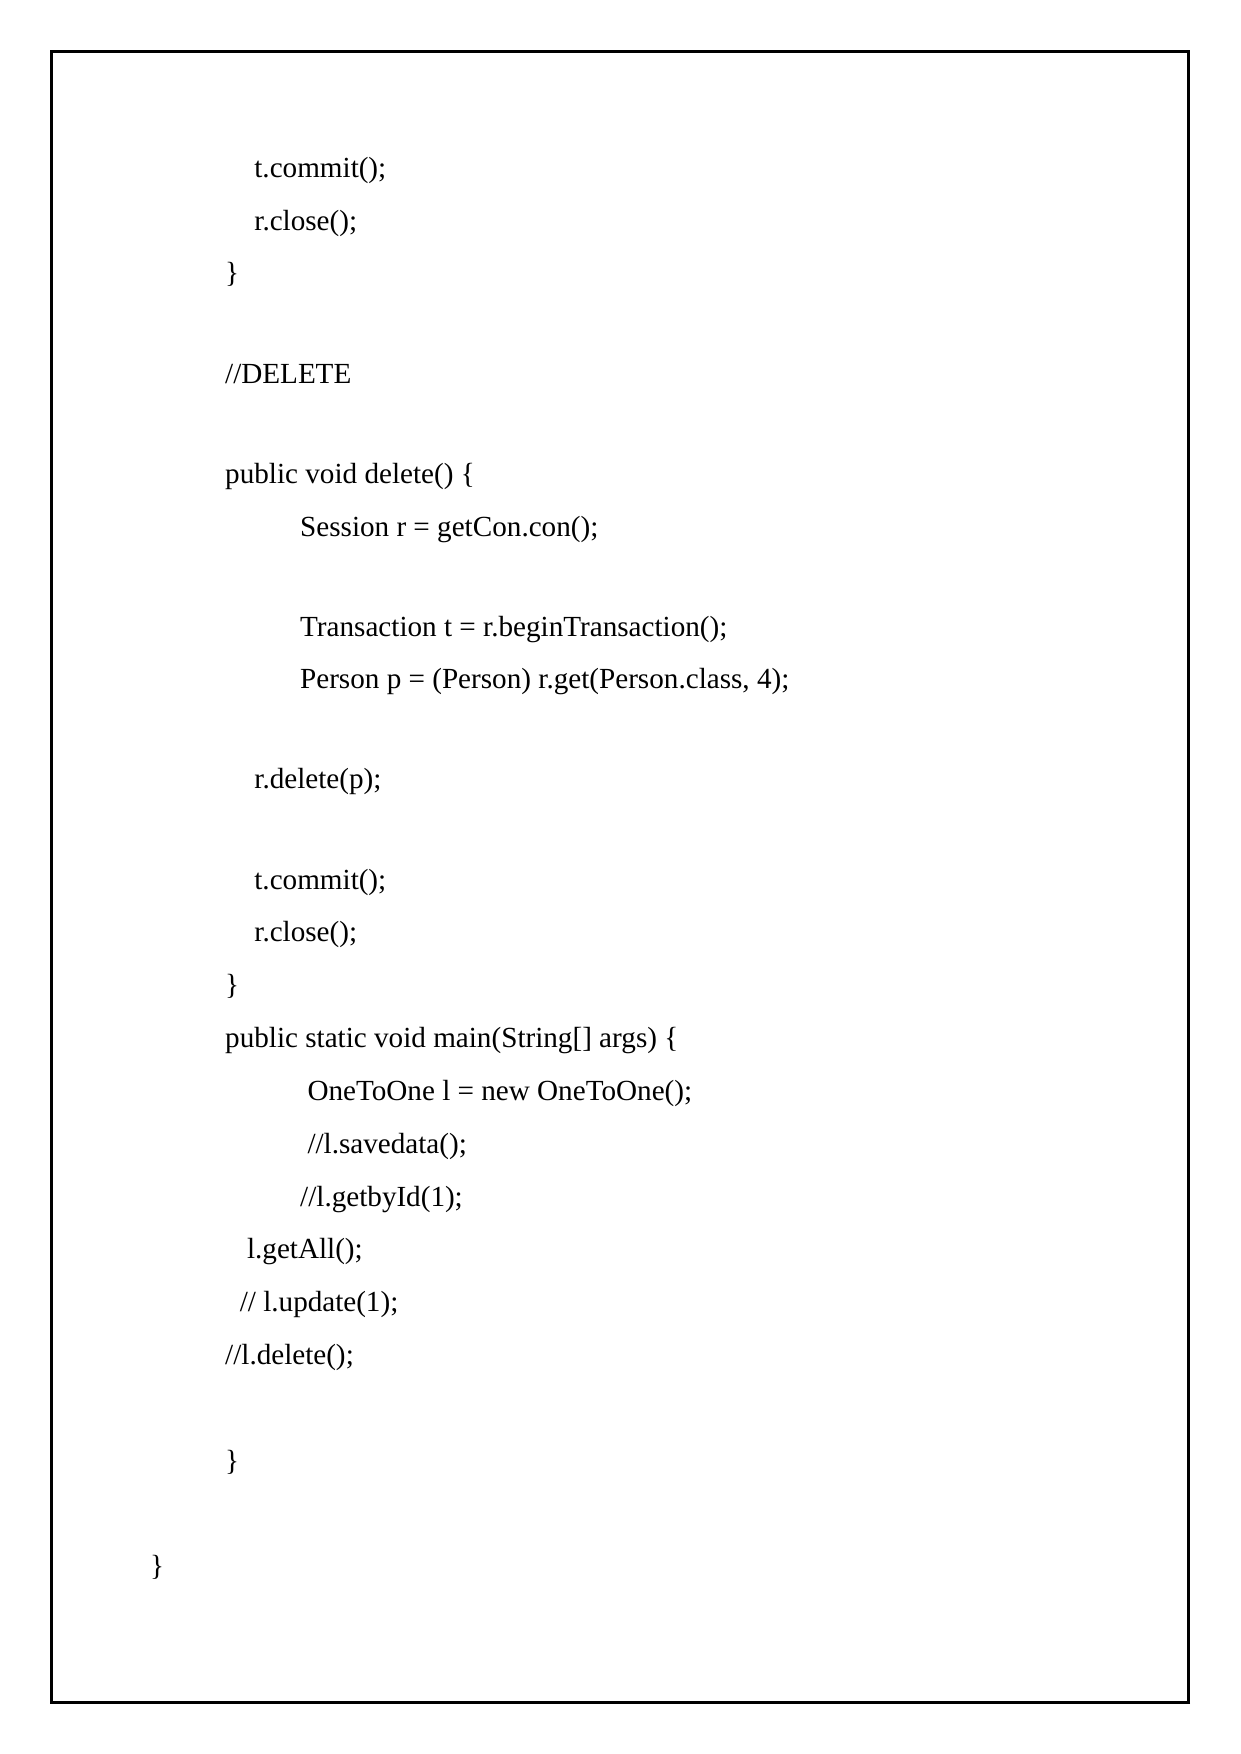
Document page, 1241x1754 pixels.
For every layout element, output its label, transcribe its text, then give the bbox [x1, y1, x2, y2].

text OneToOne l = new OneToOne(); [150, 1073, 1090, 1107]
text // l.update(1); [150, 1284, 1090, 1318]
text public static void main(String[] args) { [150, 1020, 1090, 1054]
text public void delete() { [150, 456, 1090, 489]
text Session r = getCon.con(); [150, 509, 1090, 542]
text //l.getbyId(1); [150, 1179, 1090, 1212]
text } [150, 256, 1090, 289]
text Person p = (Person) r.get(Person.class, 4); [150, 662, 1090, 695]
text r.delete(p); [150, 762, 1090, 795]
text t.commit(); [150, 862, 1090, 895]
text //DELETE [150, 356, 1090, 389]
text } [150, 967, 1090, 1001]
text } [150, 1443, 1090, 1476]
text l.getAll(); [150, 1231, 1090, 1265]
text } [150, 1548, 1090, 1582]
text r.close(); [150, 914, 1090, 948]
text //l.delete(); [150, 1337, 1090, 1371]
text //l.savedata(); [150, 1126, 1090, 1159]
text r.close(); [150, 203, 1090, 236]
text Transaction t = r.beginTransaction(); [150, 609, 1090, 642]
text t.commit(); [150, 150, 1090, 183]
